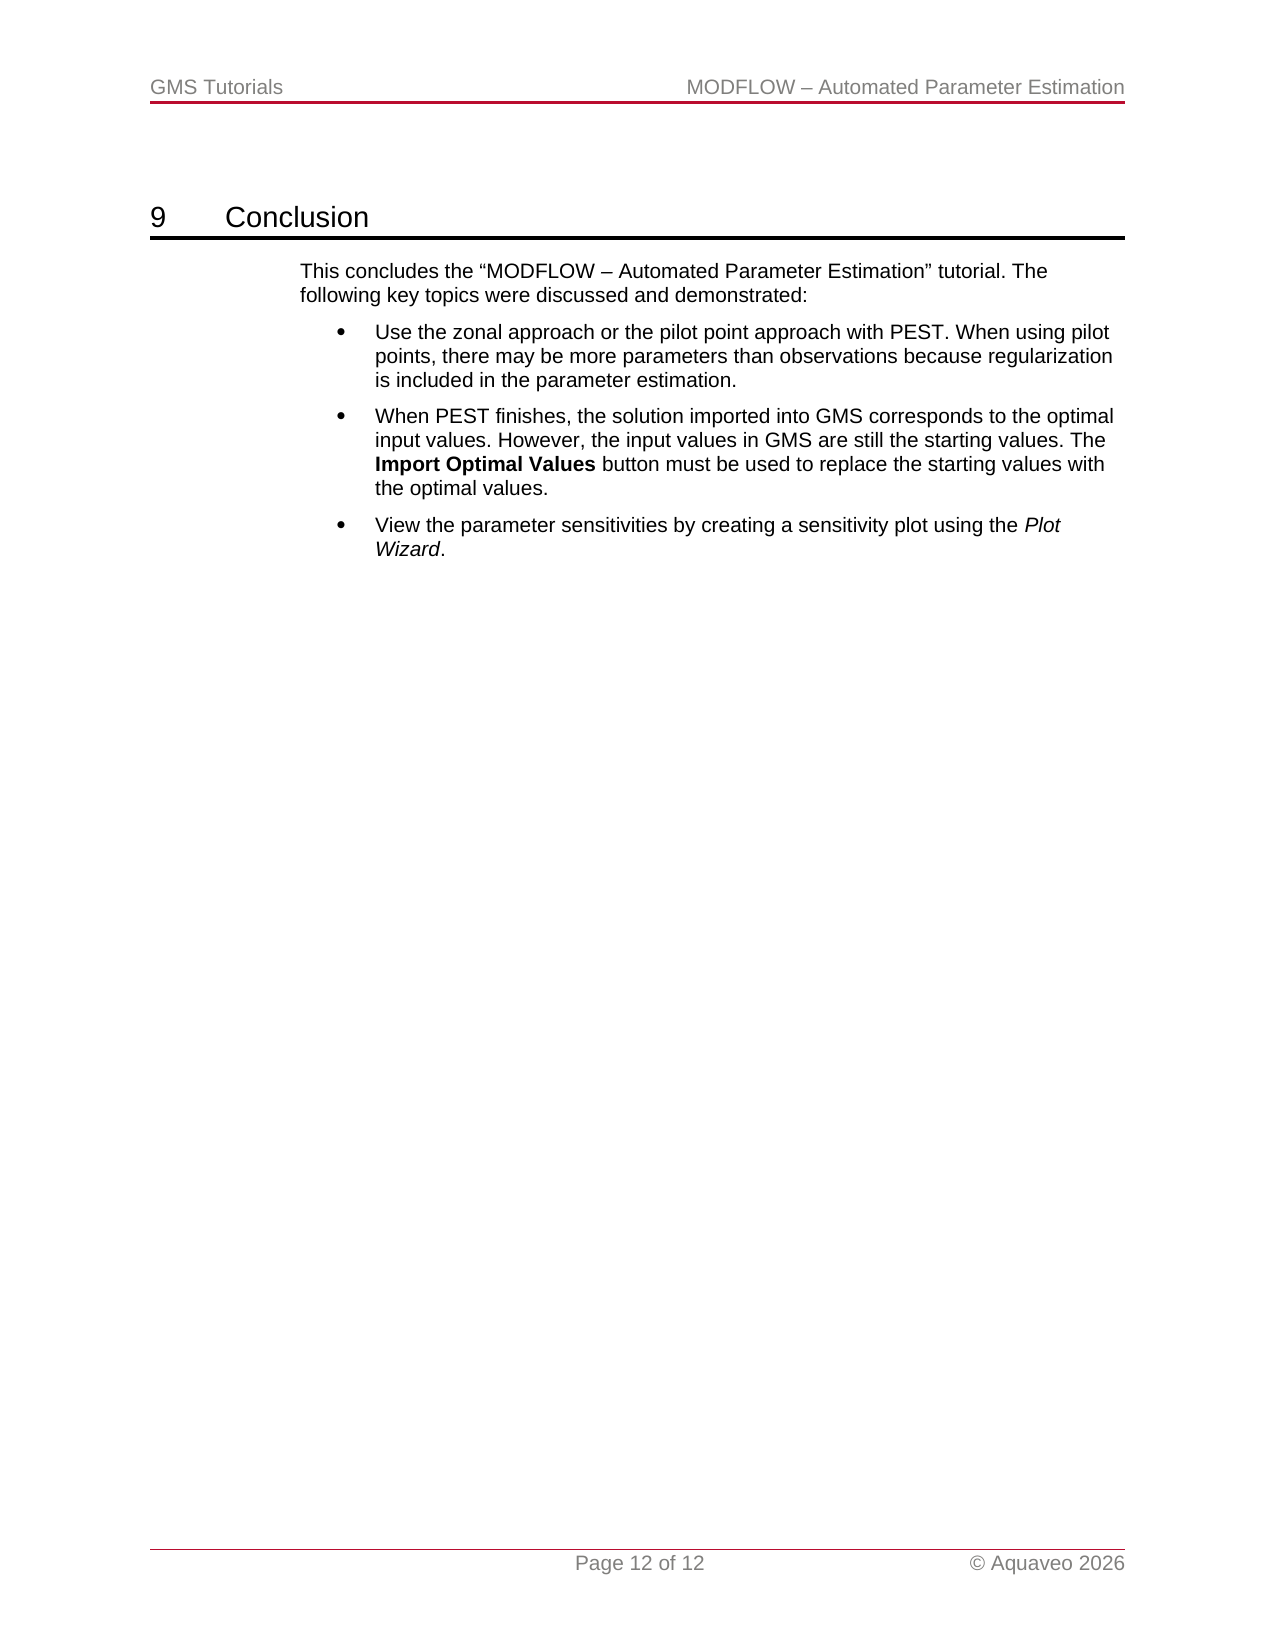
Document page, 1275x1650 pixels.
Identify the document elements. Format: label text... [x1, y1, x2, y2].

list View the parameter sensitivities by creating a sensitivity plot using the Plot Wizard. [337, 512, 1125, 560]
text This concludes the “MODFLOW – Automated Parameter Estimation” tutorial. The following key topics were discussed and demonstrated: [300, 259, 1125, 307]
subtitle Conclusion [150, 200, 1125, 236]
list When finishes, the solution imported into GMS corresponds to the optimal input values. However, the input values in GMS are still the starting values. The Import Optimal Values button must be used to replace the starting values with the optimal values. [337, 404, 1125, 500]
list Use the zonal approach or the pilot point approach with . When using pilot points, there may be more parameters than observations because regularization is included in the parameter estimation. [337, 319, 1125, 391]
